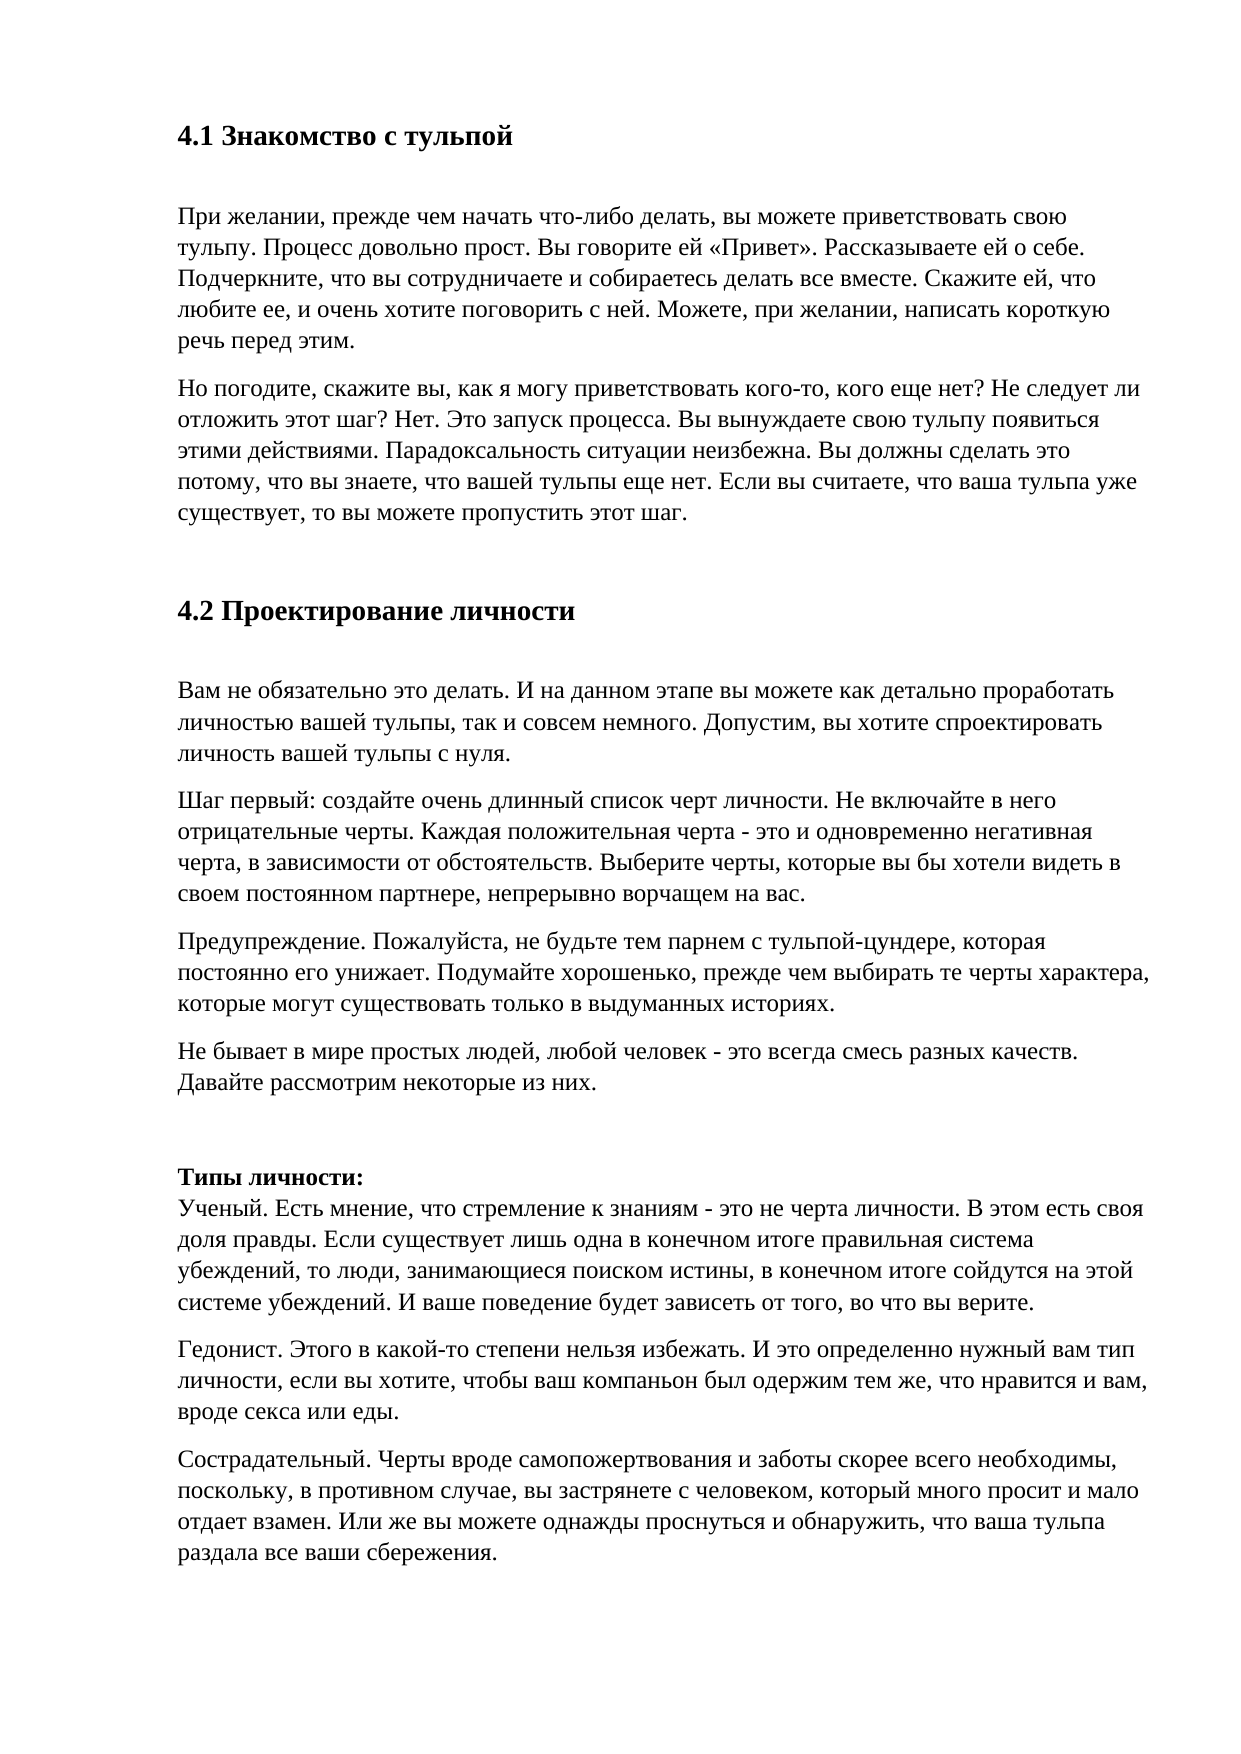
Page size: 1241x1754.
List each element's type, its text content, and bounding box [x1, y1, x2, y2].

text Ученый. Есть мнение, что стремление к знаниям - это не черта личности. В этом есть своя доля правды. Если существует лишь одна в конечном итоге правильная система убеждений, то люди, занимающиеся поиском истины, в конечном итоге сойдутся на этой системе убеждений. И ваше поведение будет зависеть от того, во что вы верите. [177, 1193, 1152, 1315]
text Вам не обязательно это делать. И на данном этапе вы можете как детально проработать личностью вашей тульпы, так и совсем немного. Допустим, вы хотите спроектировать личность вашей тульпы с нуля. [177, 676, 1152, 766]
text Предупреждение. Пожалуйста, не будьте тем парнем с тульпой-цундере, которая постоянно его унижает. Подумайте хорошенько, прежде чем выбирать те черты характера, которые могут существовать только в выдуманных историях. [177, 926, 1152, 1017]
text При желании, прежде чем начать что-либо делать, вы можете приветствовать свою тульпу. Процесс довольно прост. Вы говорите ей «Привет». Рассказываете ей о себе. Подчеркните, что вы сотрудничаете и собираетесь делать все вместе. Скажите ей, что любите ее, и очень хотите поговорить с ней. Можете, при желании, написать короткую речь перед этим. [177, 201, 1152, 354]
text Но погодите, скажите вы, как я могу приветствовать кого-то, кого еще нет? Не следует ли отложить этот шаг? Нет. Это запуск процесса. Вы вынуждаете свою тульпу появиться этими действиями. Парадоксальность ситуации неизбежна. Вы должны сделать это потому, что вы знаете, что вашей тульпы еще нет. Если вы считаете, что ваша тульпа уже существует, то вы можете пропустить этот шаг. [177, 373, 1152, 526]
text Шаг первый: создайте очень длинный список черт личности. Не включайте в него отрицательные черты. Каждая положительная черта - это и одновременно негативная черта, в зависимости от обстоятельств. Выберите черты, которые вы бы хотели видеть в своем постоянном партнере, непрерывно ворчащем на вас. [177, 785, 1152, 907]
text Гедонист. Этого в какой-то степени нельзя избежать. И это определенно нужный вам тип личности, если вы хотите, чтобы ваш компаньон был одержим тем же, что нравится и вам, вроде секса или еды. [177, 1334, 1152, 1425]
subtitle 4.2 Проектирование личности [177, 593, 1152, 626]
text Не бывает в мире простых людей, любой человек - это всегда смесь разных качеств. Давайте рассмотрим некоторые из них. [177, 1036, 1152, 1096]
text Сострадательный. Черты вроде самопожертвования и заботы скорее всего необходимы, поскольку, в противном случае, вы застрянете с человеком, который много просит и мало отдает взамен. Или же вы можете однажды проснуться и обнаружить, что ваша тульпа раздала все ваши сбережения. [177, 1444, 1152, 1566]
subtitle Типы личности: [177, 1162, 1152, 1191]
subtitle 4.1 Знакомство с тульпой [177, 118, 1152, 152]
